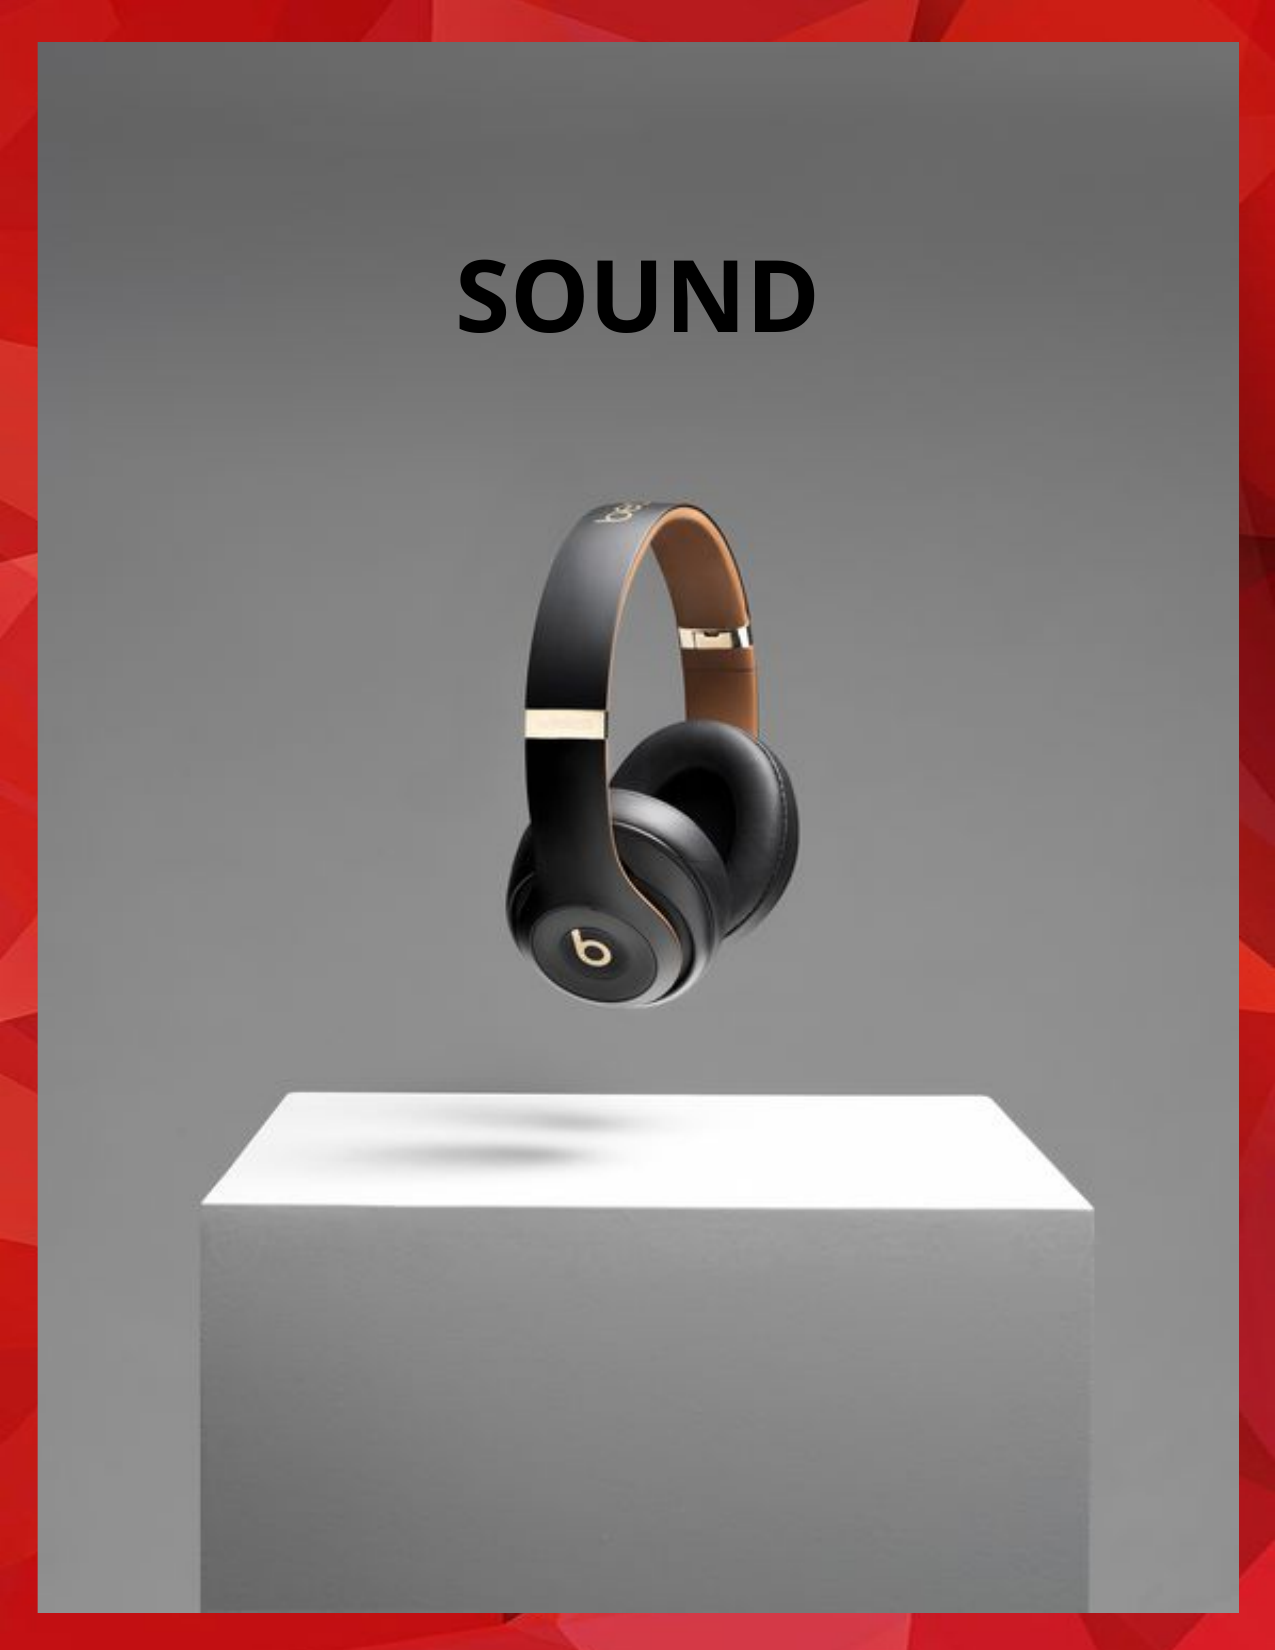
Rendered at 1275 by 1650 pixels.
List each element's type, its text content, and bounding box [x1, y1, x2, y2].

text SOUND [94, 225, 1181, 362]
picture [0, 0, 1275, 1650]
